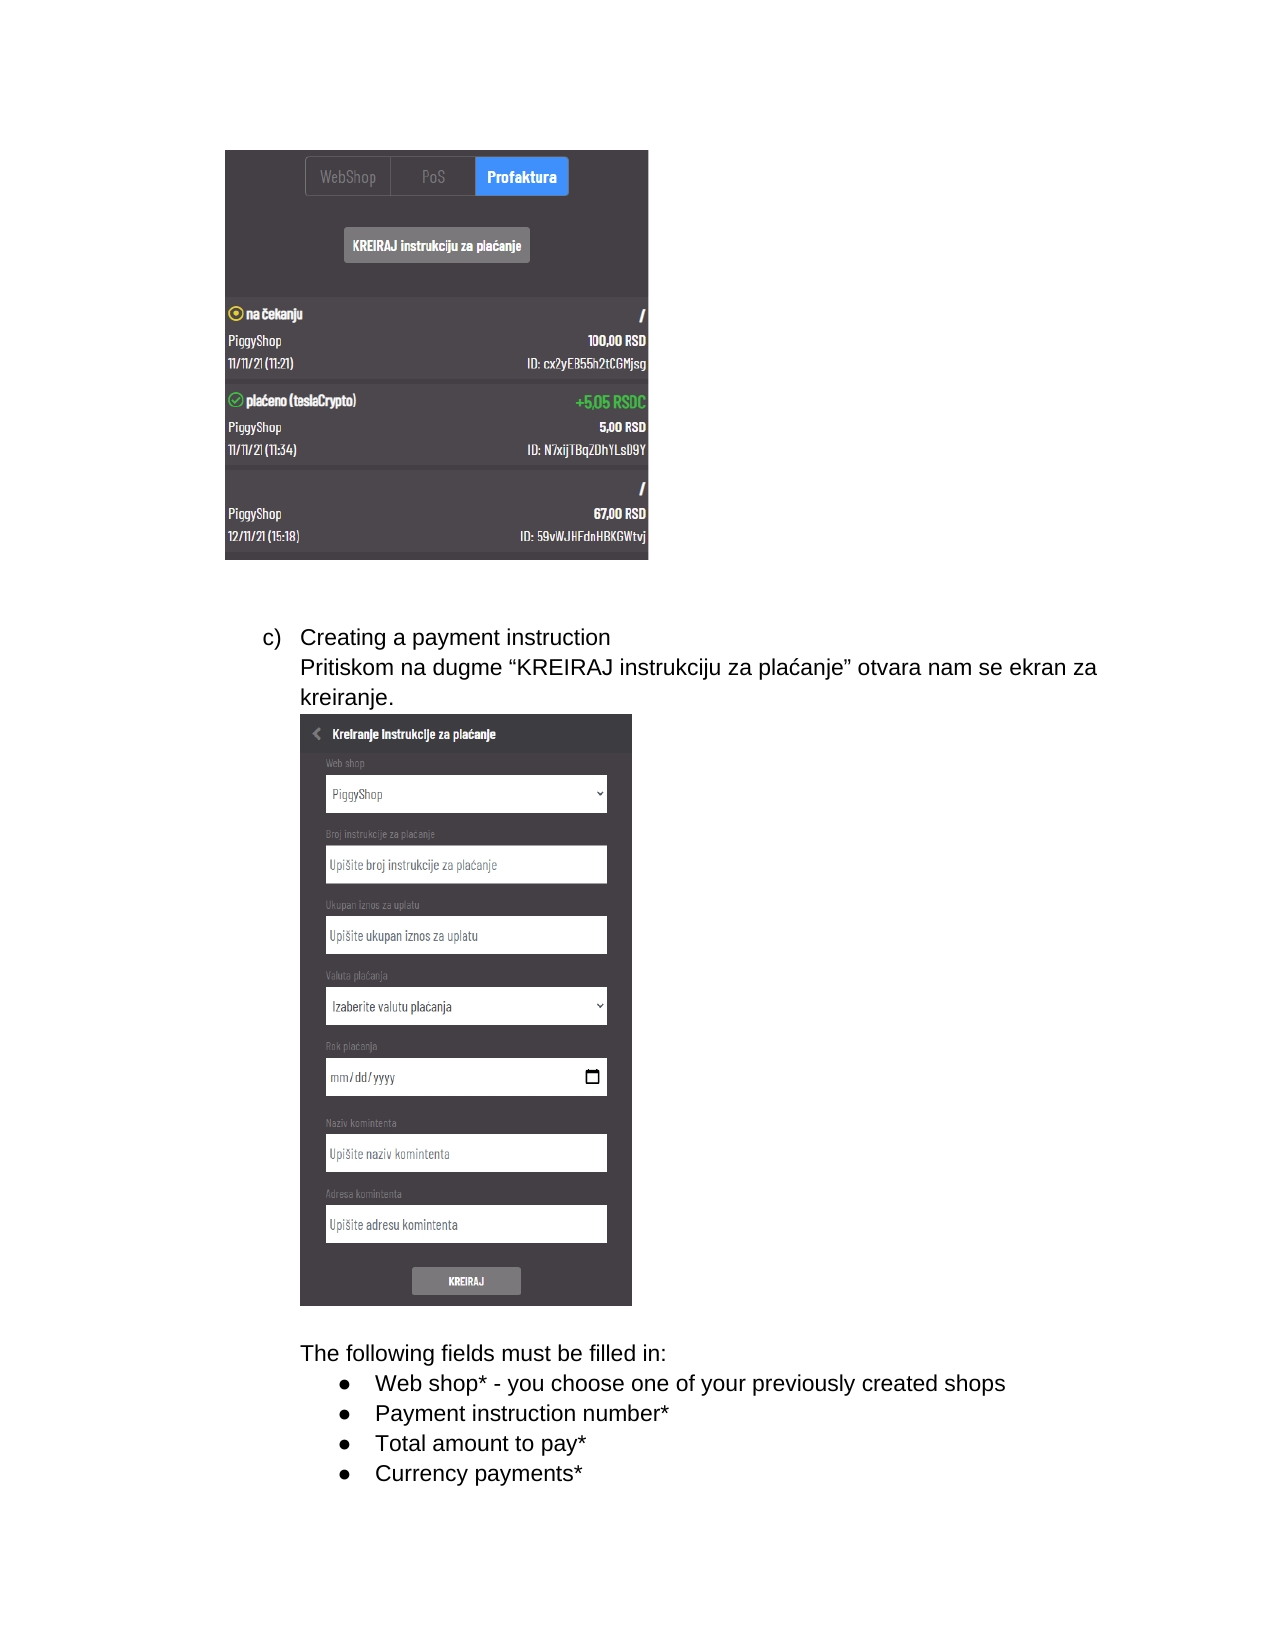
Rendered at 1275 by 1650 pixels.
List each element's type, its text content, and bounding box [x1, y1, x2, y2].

list Payment instruction number* [337, 1400, 1125, 1426]
list Web shop* - you choose one of your previously created shops [337, 1370, 1125, 1396]
list Currency payments* [337, 1460, 1125, 1487]
text Pritiskom na dugme “KREIRAJ instrukciju za plaćanje” otvara nam se ekran za kreiranje. [300, 654, 1125, 710]
picture [300, 714, 632, 1306]
picture [225, 150, 649, 560]
list Creating a payment instruction [262, 623, 1125, 650]
list Total amount to pay* [337, 1430, 1125, 1456]
text The following fields must be filled in: [300, 1339, 1125, 1366]
